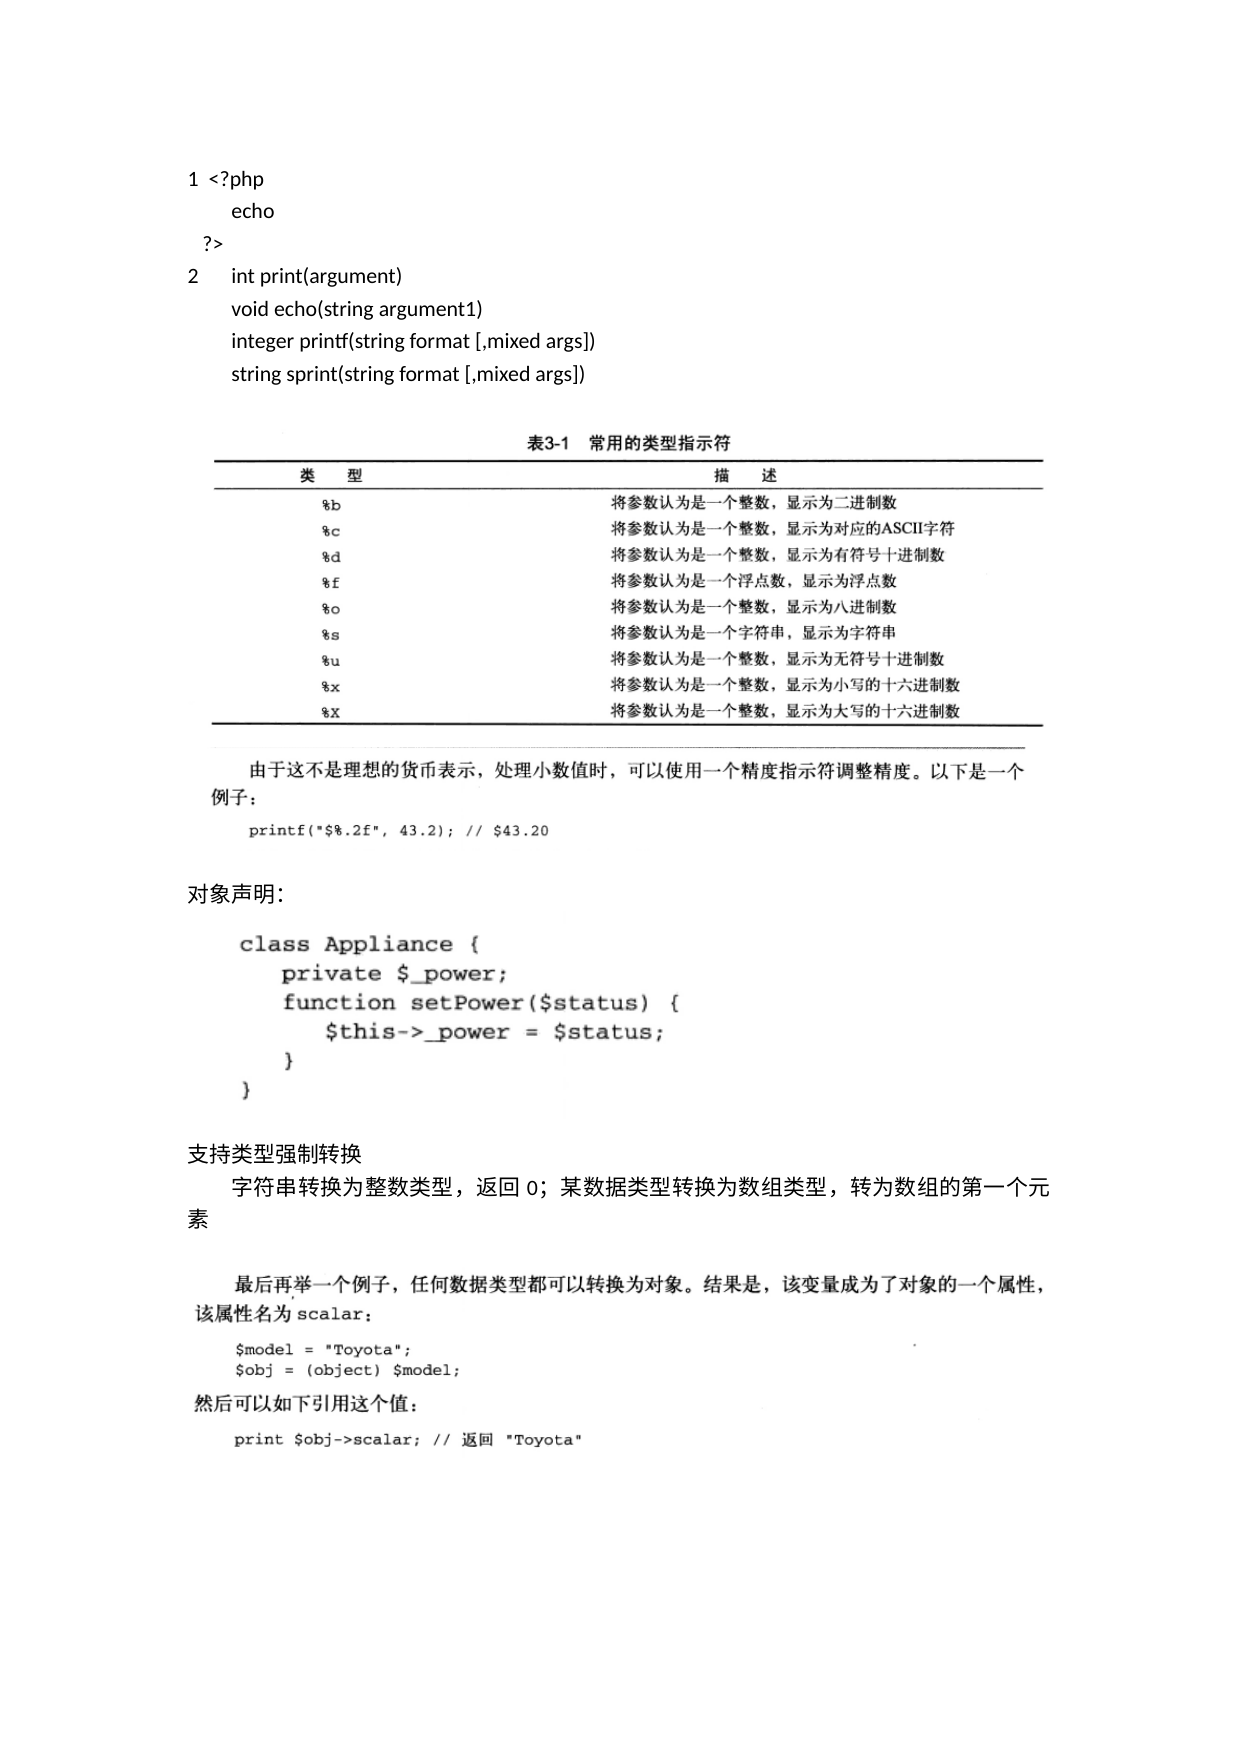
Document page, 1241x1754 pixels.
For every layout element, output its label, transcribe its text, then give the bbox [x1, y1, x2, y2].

text 1 <?php [187, 162, 1053, 194]
picture [187, 422, 1053, 729]
text 2 int print(argument) [187, 259, 1053, 292]
picture [187, 909, 755, 1119]
text string sprint(string format [,mixed args]) [187, 357, 1053, 389]
picture [187, 747, 1053, 851]
text integer printf(string format [,mixed args]) [187, 324, 1053, 357]
text 字符串转换为整数类型，返回0；某数据类型转换为数组类型，转为数组的第一个元素 [187, 1169, 1053, 1234]
text 支持类型强制转换 [187, 1137, 1053, 1169]
text echo [187, 194, 1053, 227]
text void echo(string argument1) [187, 292, 1053, 324]
picture [187, 1267, 1053, 1460]
text ?> [187, 227, 1053, 259]
text 对象声明： [187, 877, 1053, 909]
